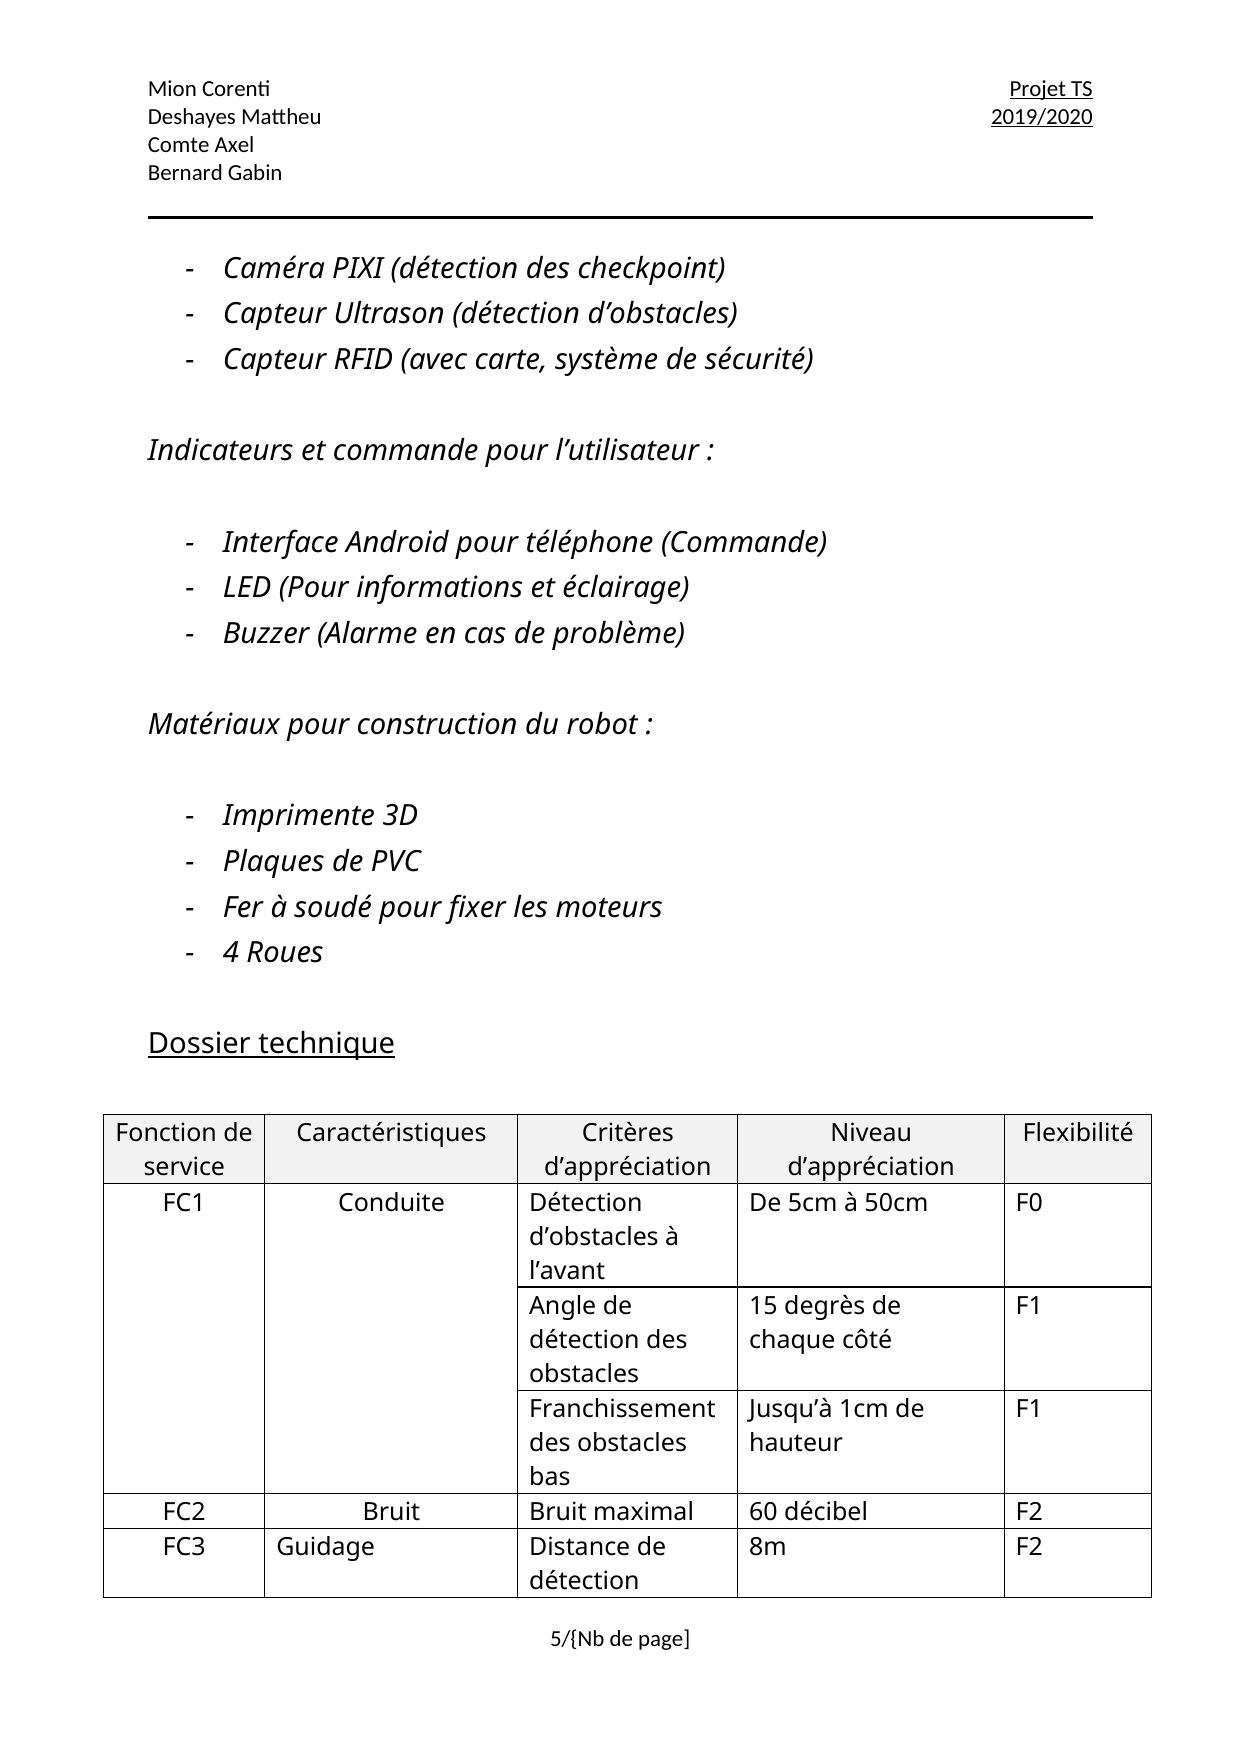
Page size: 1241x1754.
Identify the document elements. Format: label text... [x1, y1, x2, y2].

table_cell FC2 [104, 1494, 264, 1528]
list Caméra PIXI (détection des checkpoint) [185, 247, 1093, 287]
table_cell 8m [738, 1529, 1004, 1597]
table_cell Angle de détection des obstacles [518, 1288, 737, 1389]
table_cell FC1 [104, 1184, 264, 1493]
table_cell Jusqu’à 1cm de hauteur [738, 1391, 1004, 1493]
list Interface Android pour téléphone (Commande) [185, 521, 1093, 561]
table_cell F2 [1005, 1529, 1151, 1597]
list 4 Roues [185, 931, 1093, 971]
list Capteur Ultrason (détection d’obstacles) [185, 293, 1093, 332]
list LED (Pour informations et éclairage) [185, 566, 1093, 606]
table_cell Conduite [265, 1184, 517, 1493]
table_cell Franchissement des obstacles bas [518, 1391, 737, 1493]
table_header Critères d’appréciation [518, 1115, 737, 1183]
list Fer à soudé pour fixer les moteurs [185, 886, 1093, 926]
table_cell Bruit [265, 1494, 517, 1528]
table_cell FC3 [104, 1529, 264, 1597]
table_cell F2 [1005, 1494, 1151, 1528]
table_cell F1 [1005, 1391, 1151, 1493]
table_cell 15 degrès de chaque côté [738, 1288, 1004, 1389]
text Indicateurs et commande pour l’utilisateur : [148, 429, 1093, 469]
table_header Niveau d’appréciation [738, 1115, 1004, 1183]
table_cell Bruit maximal [518, 1494, 737, 1528]
list Plaques de PVC [185, 840, 1093, 880]
list Buzzer (Alarme en cas de problème) [185, 612, 1093, 652]
list Imprimente 3D [185, 794, 1093, 834]
table_cell Distance de détection [518, 1529, 737, 1597]
table_header Flexibilité [1005, 1115, 1151, 1183]
table_cell Détection d’obstacles à l’avant [518, 1184, 737, 1286]
table_cell F0 [1005, 1184, 1151, 1286]
table_header Caractéristiques [265, 1115, 517, 1183]
text Dossier technique [148, 1023, 1093, 1062]
table_cell 60 décibel [738, 1494, 1004, 1528]
list Capteur RFID (avec carte, système de sécurité) [185, 338, 1093, 378]
table_cell De 5cm à 50cm [738, 1184, 1004, 1286]
table_header Fonction de service [104, 1115, 264, 1183]
text Matériaux pour construction du robot : [148, 703, 1093, 743]
table_cell F1 [1005, 1288, 1151, 1389]
table_cell Guidage [265, 1529, 517, 1597]
